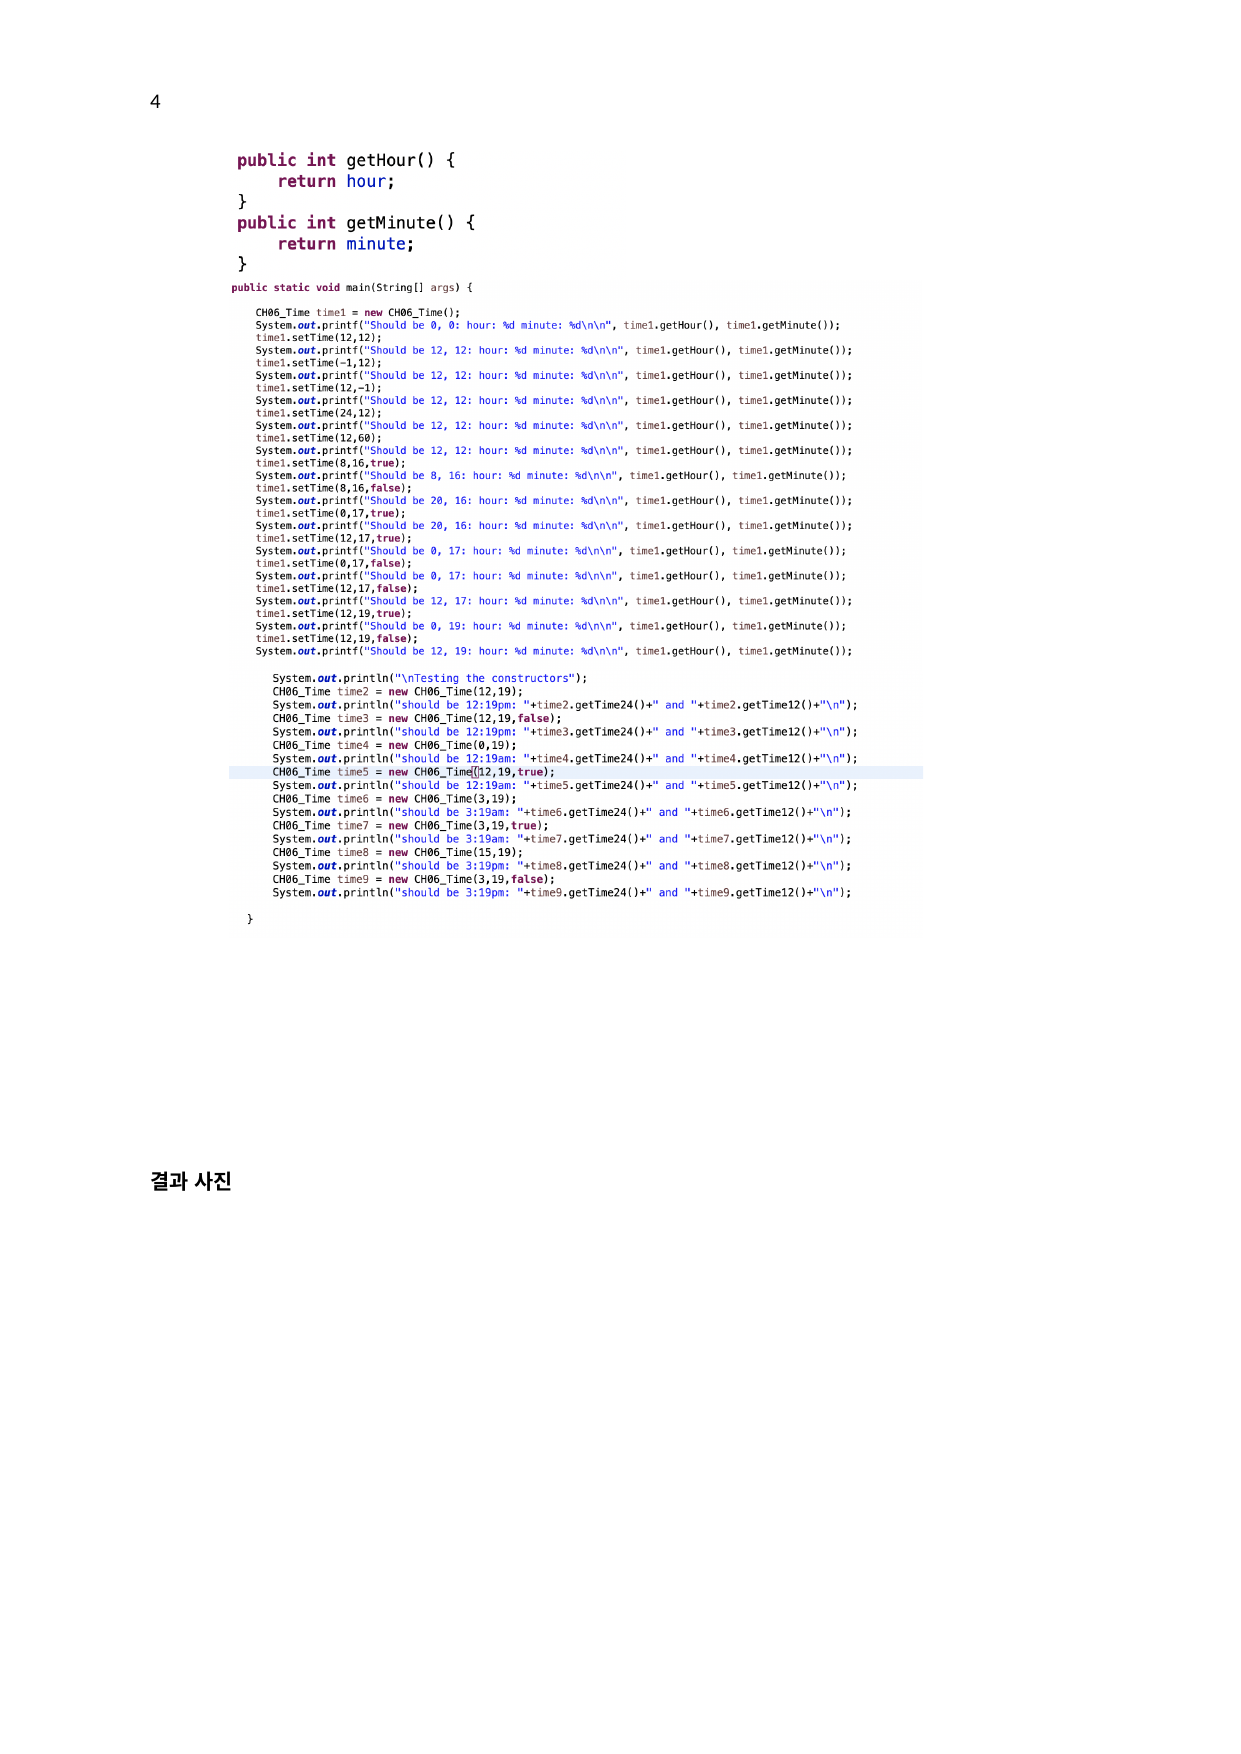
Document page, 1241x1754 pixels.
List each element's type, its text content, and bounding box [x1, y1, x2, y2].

text 결과 사진 [150, 1166, 1090, 1196]
picture [229, 150, 924, 938]
